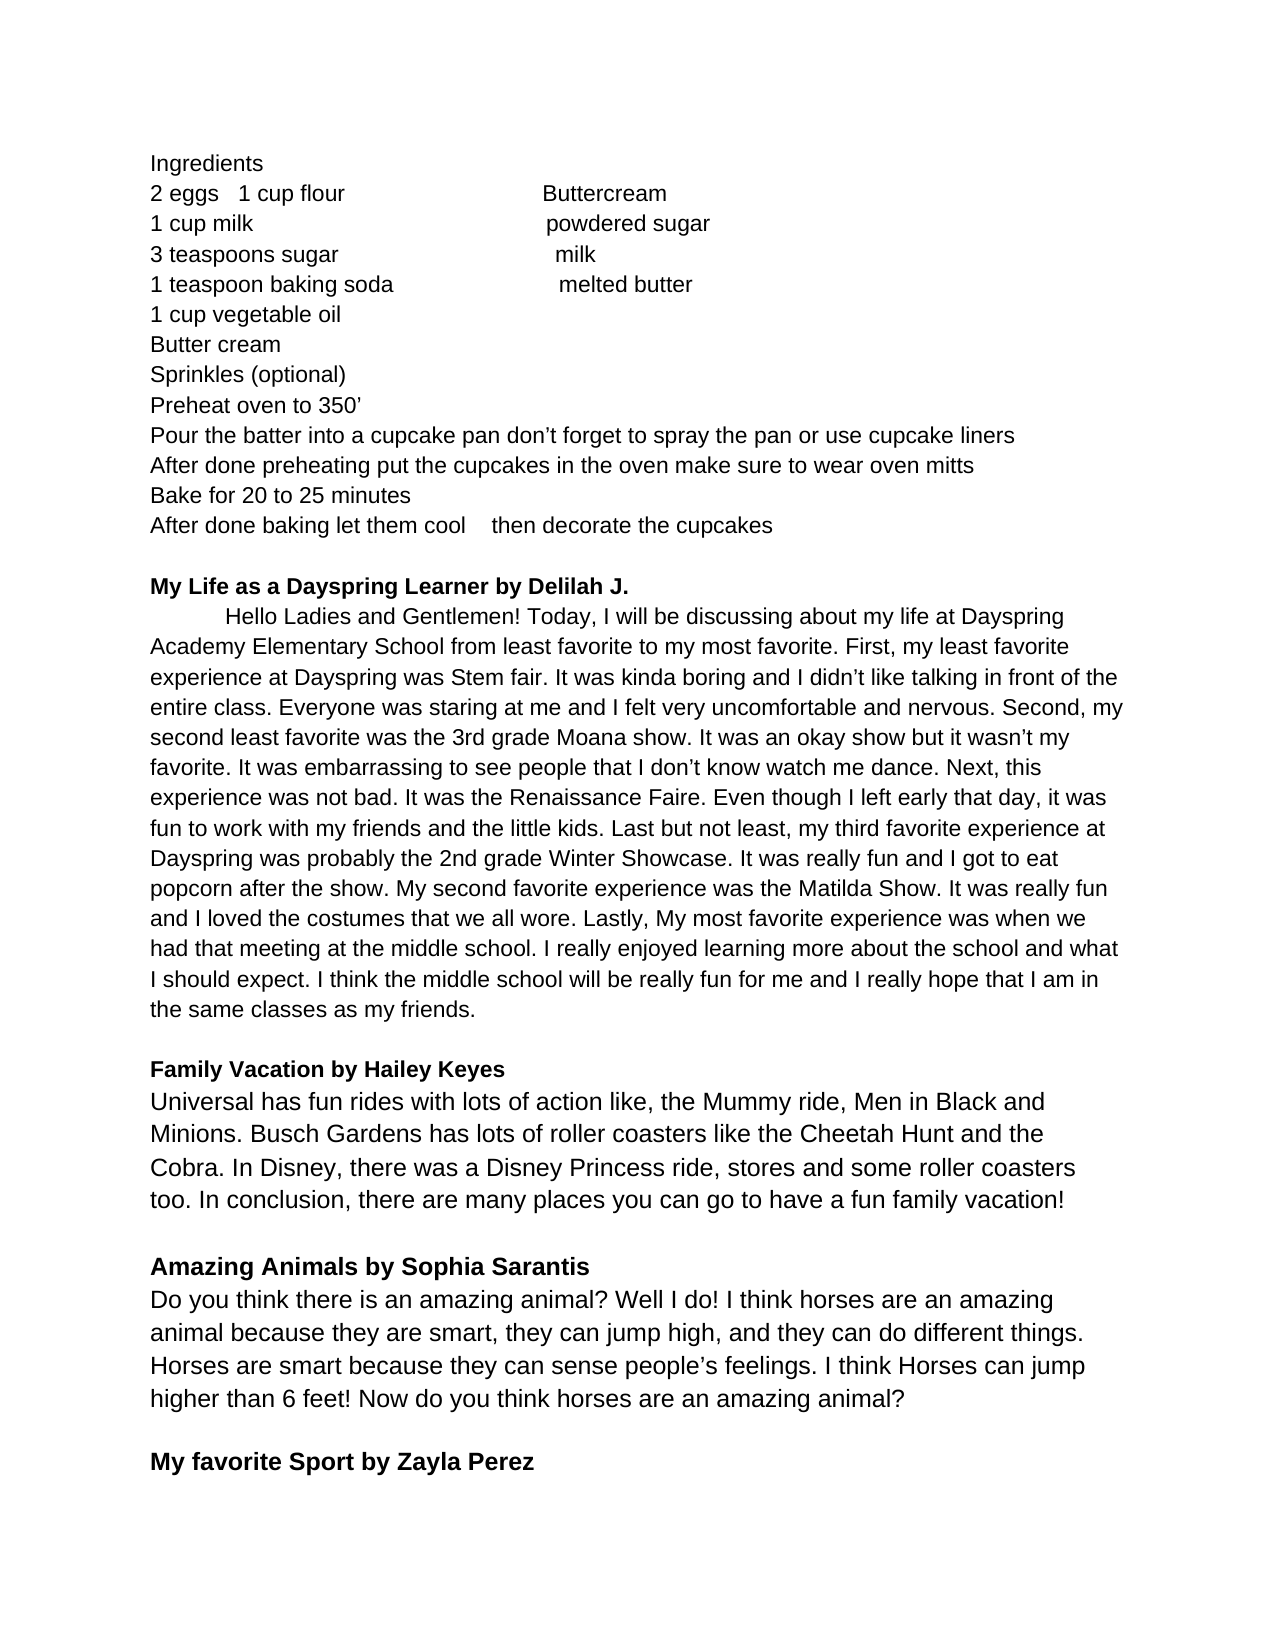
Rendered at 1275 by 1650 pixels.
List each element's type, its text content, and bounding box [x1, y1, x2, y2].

text 3 teaspoons sugar milk [150, 241, 1125, 267]
text 1 teaspoon baking soda melted butter [150, 271, 1125, 297]
text Pour the batter into a cupcake pan don’t forget to spray the pan or use cupcake liners [150, 422, 1125, 448]
text Hello Ladies and Gentlemen! Today, I will be discussing about my life at Dayspring Academy Elementary School from least favorite to my most favorite. First, my least favorite experience at Dayspring was Stem fair. It was kinda boring and I didn’t like talking in front of the entire class. Everyone was staring at me and I felt very uncomfortable and nervous. Second, my second least favorite was the 3rd grade Moana show. It was an okay show but it wasn’t my favorite. It was embarrassing to see people that I don’t know watch me dance. Next, this experience was not bad. It was the Renaissance Faire. Even though I left early that day, it was fun to work with my friends and the little kids. Last but not least, my third favorite experience at Dayspring was probably the 2nd grade Winter Showcase. It was really fun and I got to eat popcorn after the show. My second favorite experience was the Matilda Show. It was really fun and I loved the costumes that we all wore. Lastly, My most favorite experience was when we had that meeting at the middle school. I really enjoyed learning more about the school and what I should expect. I think the middle school will be really fun for me and I really hope that I am in the same classes as my friends. [150, 603, 1125, 1022]
text My Life as a Dayspring Learner by Delilah J. [150, 573, 1125, 599]
text After done baking let them cool then decorate the cupcakes [150, 512, 1125, 539]
text 2 eggs 1 cup flour Buttercream [150, 180, 1125, 207]
text After done preheating put the cupcakes in the oven make sure to wear oven mitts [150, 452, 1125, 478]
text Family Vacation by Hailey Keyes [150, 1056, 1125, 1083]
text 1 cup vegetable oil [150, 301, 1125, 327]
text Universal has fun rides with lots of action like, the Mummy ride, Men in Black and Minions. Busch Gardens has lots of roller coasters like the Cheetah Hunt and the Cobra. In Disney, there was a Disney Princess ride, stores and some roller coasters too. In conclusion, there are many places you can go to have a fun family vacation! [150, 1086, 1125, 1214]
text Ingredients [150, 150, 1125, 176]
text My favorite Sport by Zayla Perez [150, 1447, 1125, 1476]
text Bake for 20 to 25 minutes [150, 482, 1125, 509]
text Butter cream [150, 331, 1125, 358]
text Do you think there is an amazing animal? Well I do! I think horses are an amazing animal because they are smart, they can jump high, and they can do different things. Horses are smart because they can sense people’s feelings. I think Horses can jump higher than 6 feet! Now do you think horses are an amazing animal? [150, 1284, 1125, 1412]
text 1 cup milk powdered sugar [150, 210, 1125, 237]
text Sprinkles (optional) [150, 361, 1125, 388]
text Preheat oven to 350’ [150, 392, 1125, 418]
text Amazing Animals by Sophia Sarantis [150, 1252, 1125, 1280]
